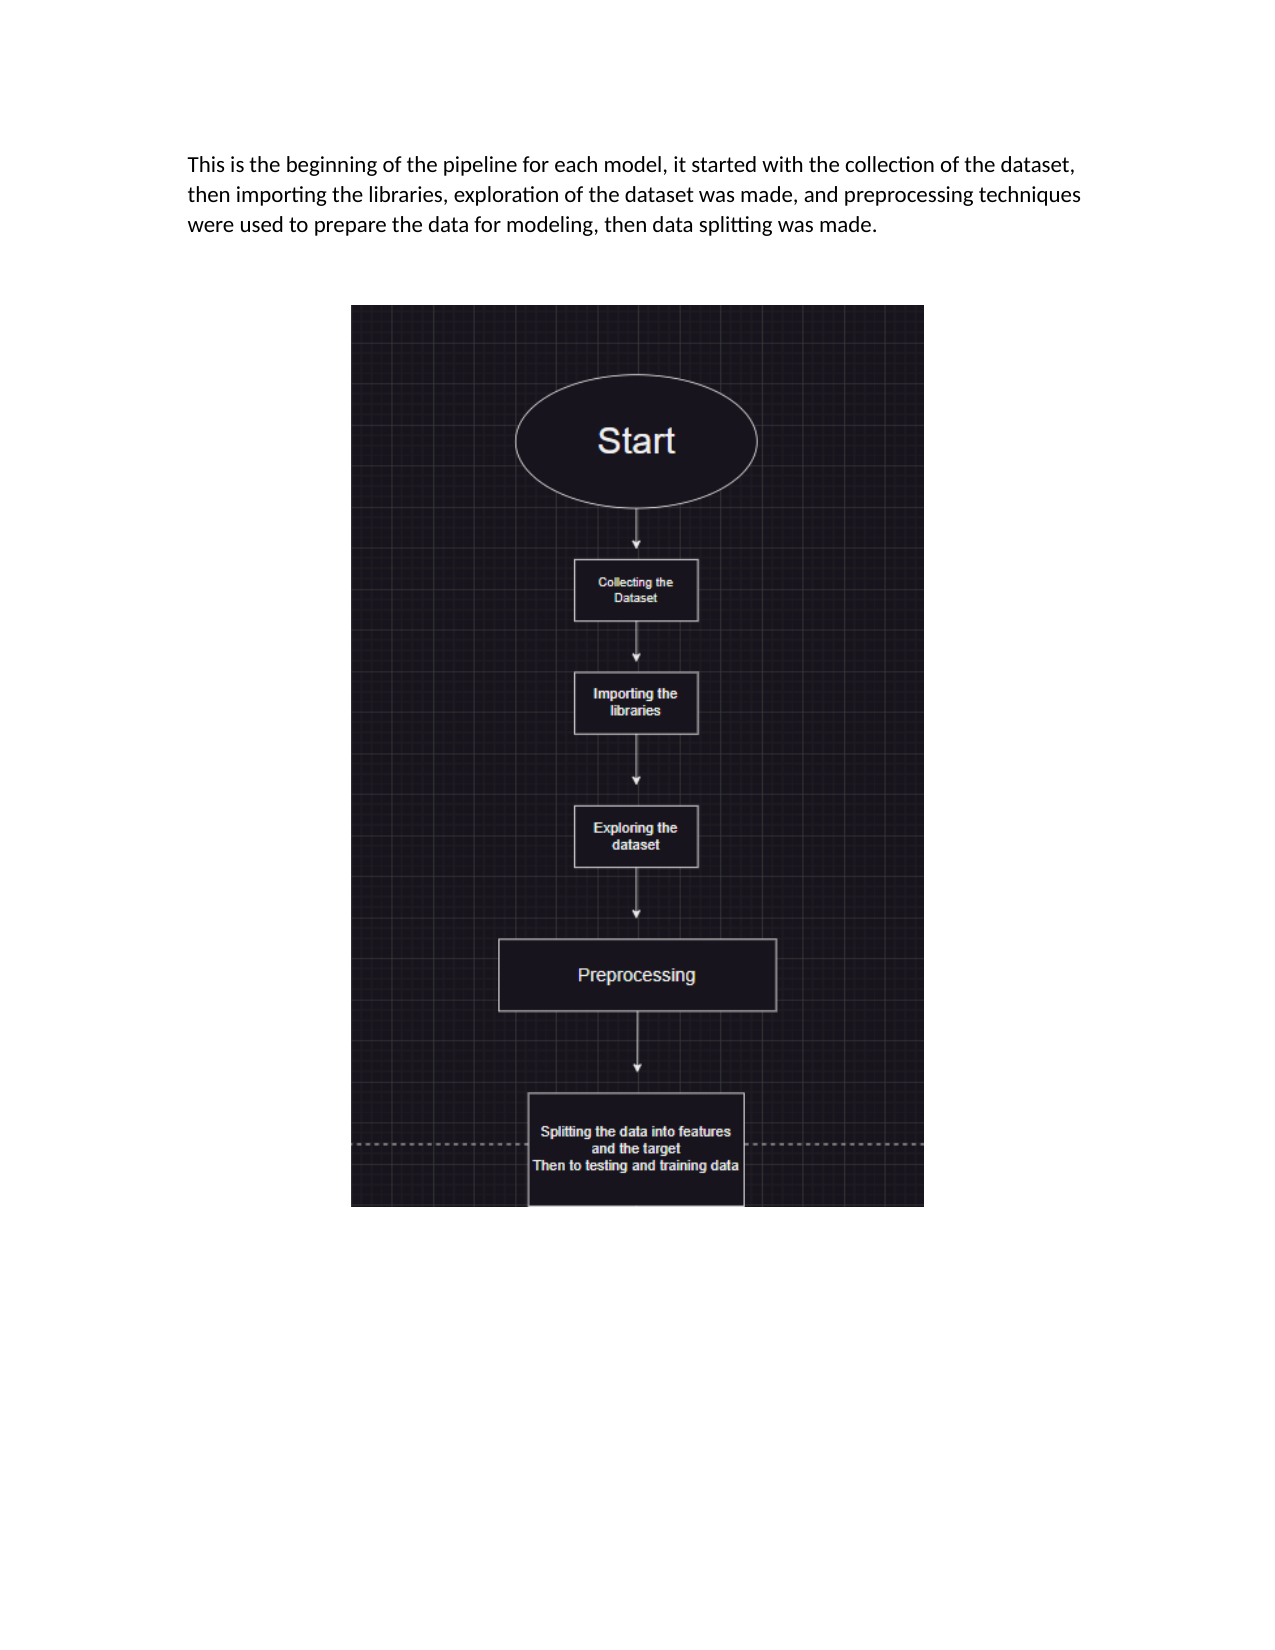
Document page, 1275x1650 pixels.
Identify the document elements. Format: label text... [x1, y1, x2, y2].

picture [351, 305, 924, 1207]
text This is the beginning of the pipeline for each model, it started with the collection of the dataset, then importing the libraries, exploration of the dataset was made, and preprocessing techniques were used to prepare the data for modeling, then data splitting was made. [187, 150, 1125, 238]
